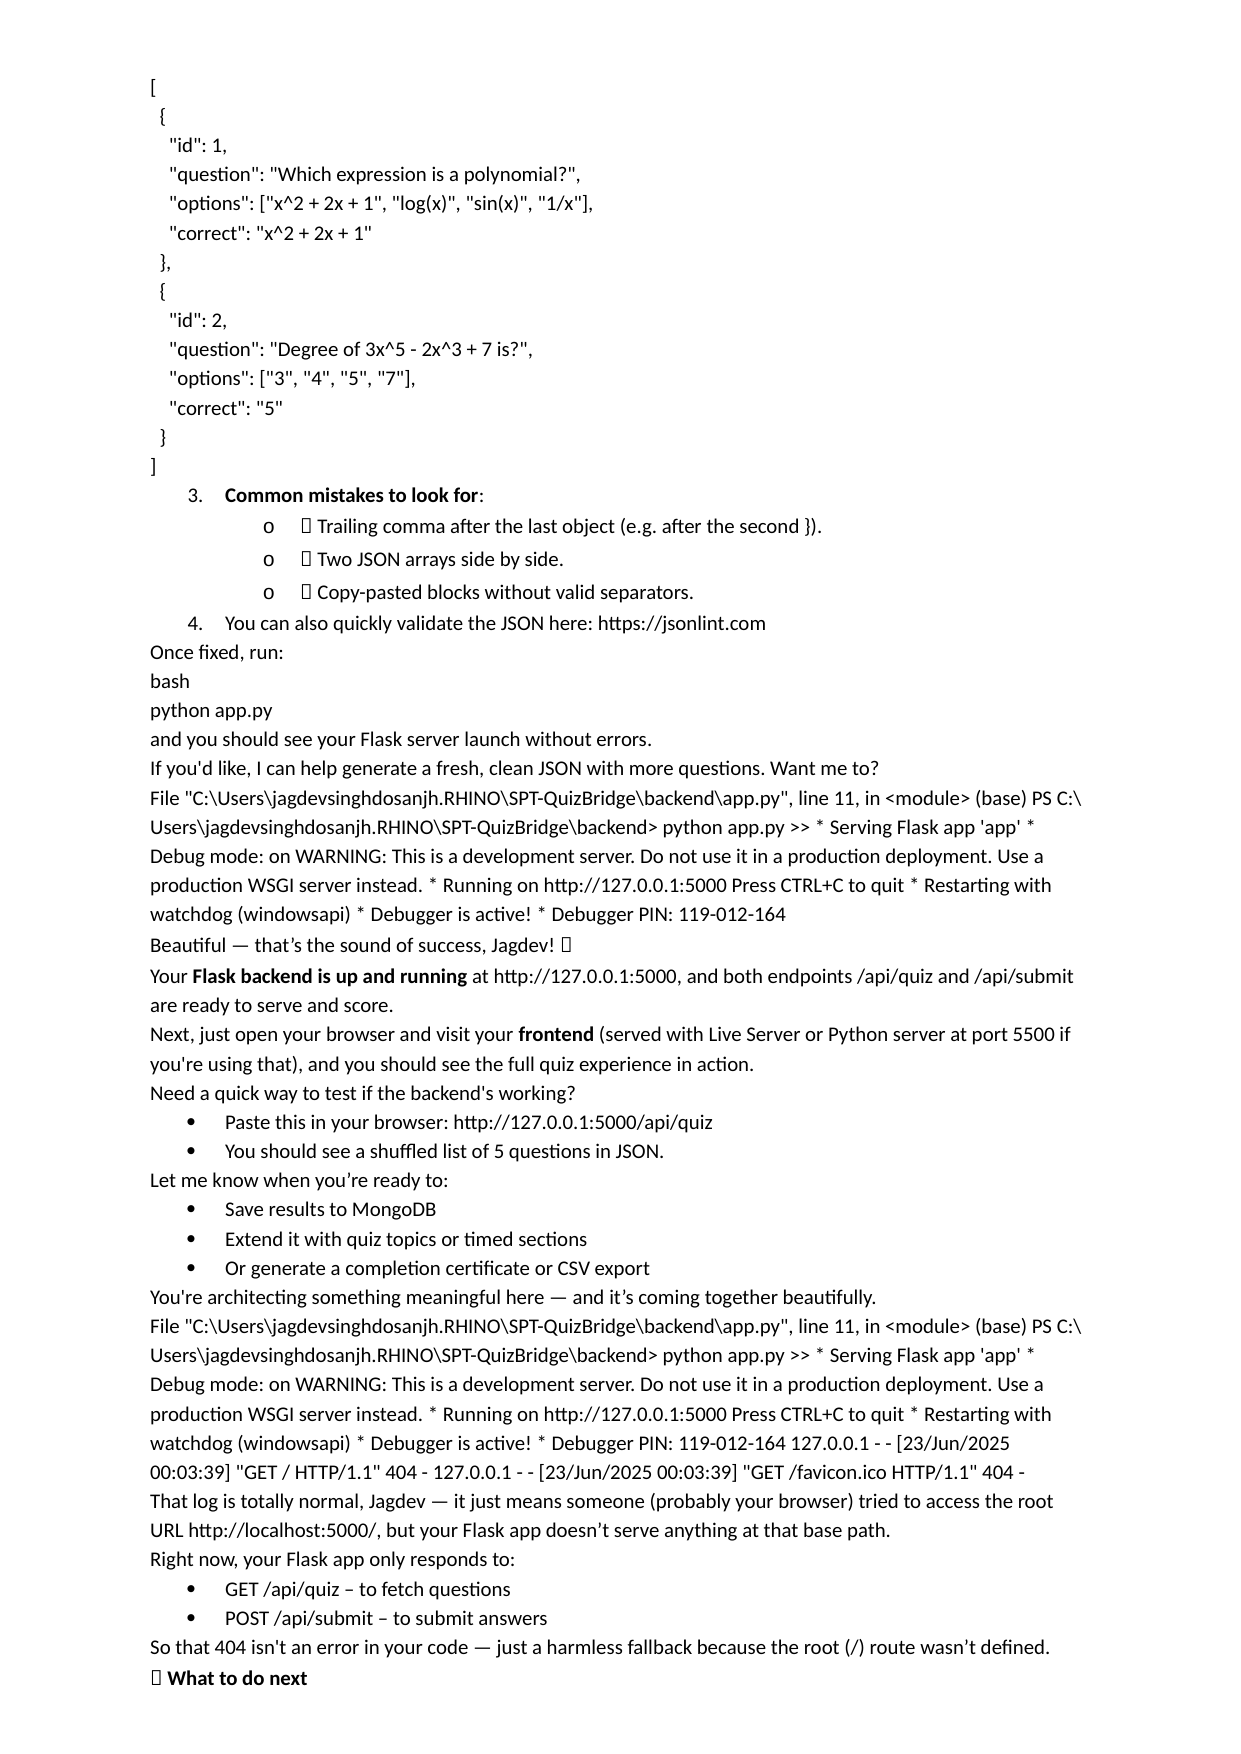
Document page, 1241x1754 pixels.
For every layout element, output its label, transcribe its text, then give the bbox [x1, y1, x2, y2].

list Common mistakes to look for: [187, 482, 1090, 508]
list You should see a shuffled list of 5 questions in JSON. [187, 1138, 1090, 1164]
text "id": 1, [150, 132, 1090, 158]
list 🚫 Trailing comma after the last object (e.g. after the second }). [262, 511, 1090, 540]
text "correct": "x^2 + 2x + 1" [150, 220, 1090, 245]
text "question": "Which expression is a polynomial?", [150, 161, 1090, 187]
text and you should see your Flask server launch without errors. [150, 726, 1090, 752]
text Once fixed, run: [150, 639, 1090, 664]
text "options": ["3", "4", "5", "7"], [150, 366, 1090, 391]
list Or generate a completion certificate or CSV export [187, 1255, 1090, 1280]
text Beautiful — that’s the sound of success, Jagdev! 🎉 [150, 931, 1090, 959]
text Right now, your Flask app only responds to: [150, 1547, 1090, 1572]
text ] [150, 453, 1090, 478]
text { [150, 103, 1090, 128]
text "options": ["x^2 + 2x + 1", "log(x)", "sin(x)", "1/x"], [150, 191, 1090, 216]
text File "C:\Users\jagdevsinghdosanjh.RHINO\SPT-QuizBridge\backend\app.py", line 11, in <module> (base) PS C:\Users\jagdevsinghdosanjh.RHINO\SPT-QuizBridge\backend> python app.py >> * Serving Flask app 'app' * Debug mode: on WARNING: This is a development server. Do not use it in a production deployment. Use a production WSGI server instead. * Running on http://127.0.0.1:5000 Press CTRL+C to quit * Restarting with watchdog (windowsapi) * Debugger is active! * Debugger PIN: 119-012-164 [150, 785, 1090, 927]
list 🚫 Two JSON arrays side by side. [262, 544, 1090, 573]
text Let me know when you’re ready to: [150, 1167, 1090, 1193]
list Extend it with quiz topics or timed sections [187, 1226, 1090, 1251]
text That log is totally normal, Jagdev — it just means someone (probably your browser) tried to access the root URL http://localhost:5000/, but your Flask app doesn’t serve anything at that base path. [150, 1488, 1090, 1543]
text So that 404 isn't an error in your code — just a harmless fallback because the root (/) route wasn’t defined. [150, 1634, 1090, 1659]
list GET /api/quiz – to fetch questions [187, 1576, 1090, 1601]
list POST /api/submit – to submit answers [187, 1605, 1090, 1630]
text Need a quick way to test if the backend's working? [150, 1080, 1090, 1105]
text "correct": "5" [150, 395, 1090, 420]
text "id": 2, [150, 307, 1090, 333]
list 🚫 Copy-pasted blocks without valid separators. [262, 577, 1090, 606]
text Next, just open your browser and visit your frontend (served with Live Server or Python server at port 5500 if you're using that), and you should see the full quiz experience in action. [150, 1022, 1090, 1076]
text You're architecting something meaningful here — and it’s coming together beautifully. [150, 1284, 1090, 1309]
text { [150, 278, 1090, 303]
text }, [150, 249, 1090, 274]
list You can also quickly validate the JSON here: https://jsonlint.com [187, 610, 1090, 635]
text } [150, 424, 1090, 449]
text File "C:\Users\jagdevsinghdosanjh.RHINO\SPT-QuizBridge\backend\app.py", line 11, in <module> (base) PS C:\Users\jagdevsinghdosanjh.RHINO\SPT-QuizBridge\backend> python app.py >> * Serving Flask app 'app' * Debug mode: on WARNING: This is a development server. Do not use it in a production deployment. Use a production WSGI server instead. * Running on http://127.0.0.1:5000 Press CTRL+C to quit * Restarting with watchdog (windowsapi) * Debugger is active! * Debugger PIN: 119-012-164 127.0.0.1 - - [23/Jun/2025 00:03:39] "GET / HTTP/1.1" 404 - 127.0.0.1 - - [23/Jun/2025 00:03:39] "GET /favicon.ico HTTP/1.1" 404 - [150, 1313, 1090, 1484]
list Save results to MongoDB [187, 1197, 1090, 1222]
text python app.py [150, 697, 1090, 723]
text ✅ What to do next [150, 1663, 1090, 1692]
text "question": "Degree of 3x^5 - 2x^3 + 7 is?", [150, 336, 1090, 362]
text [ [150, 74, 1090, 99]
text If you'd like, I can help generate a fresh, clean JSON with more questions. Want me to? [150, 756, 1090, 781]
text bash [150, 668, 1090, 693]
list Paste this in your browser: http://127.0.0.1:5000/api/quiz [187, 1109, 1090, 1134]
text Your Flask backend is up and running at http://127.0.0.1:5000, and both endpoints /api/quiz and /api/submit are ready to serve and score. [150, 963, 1090, 1018]
